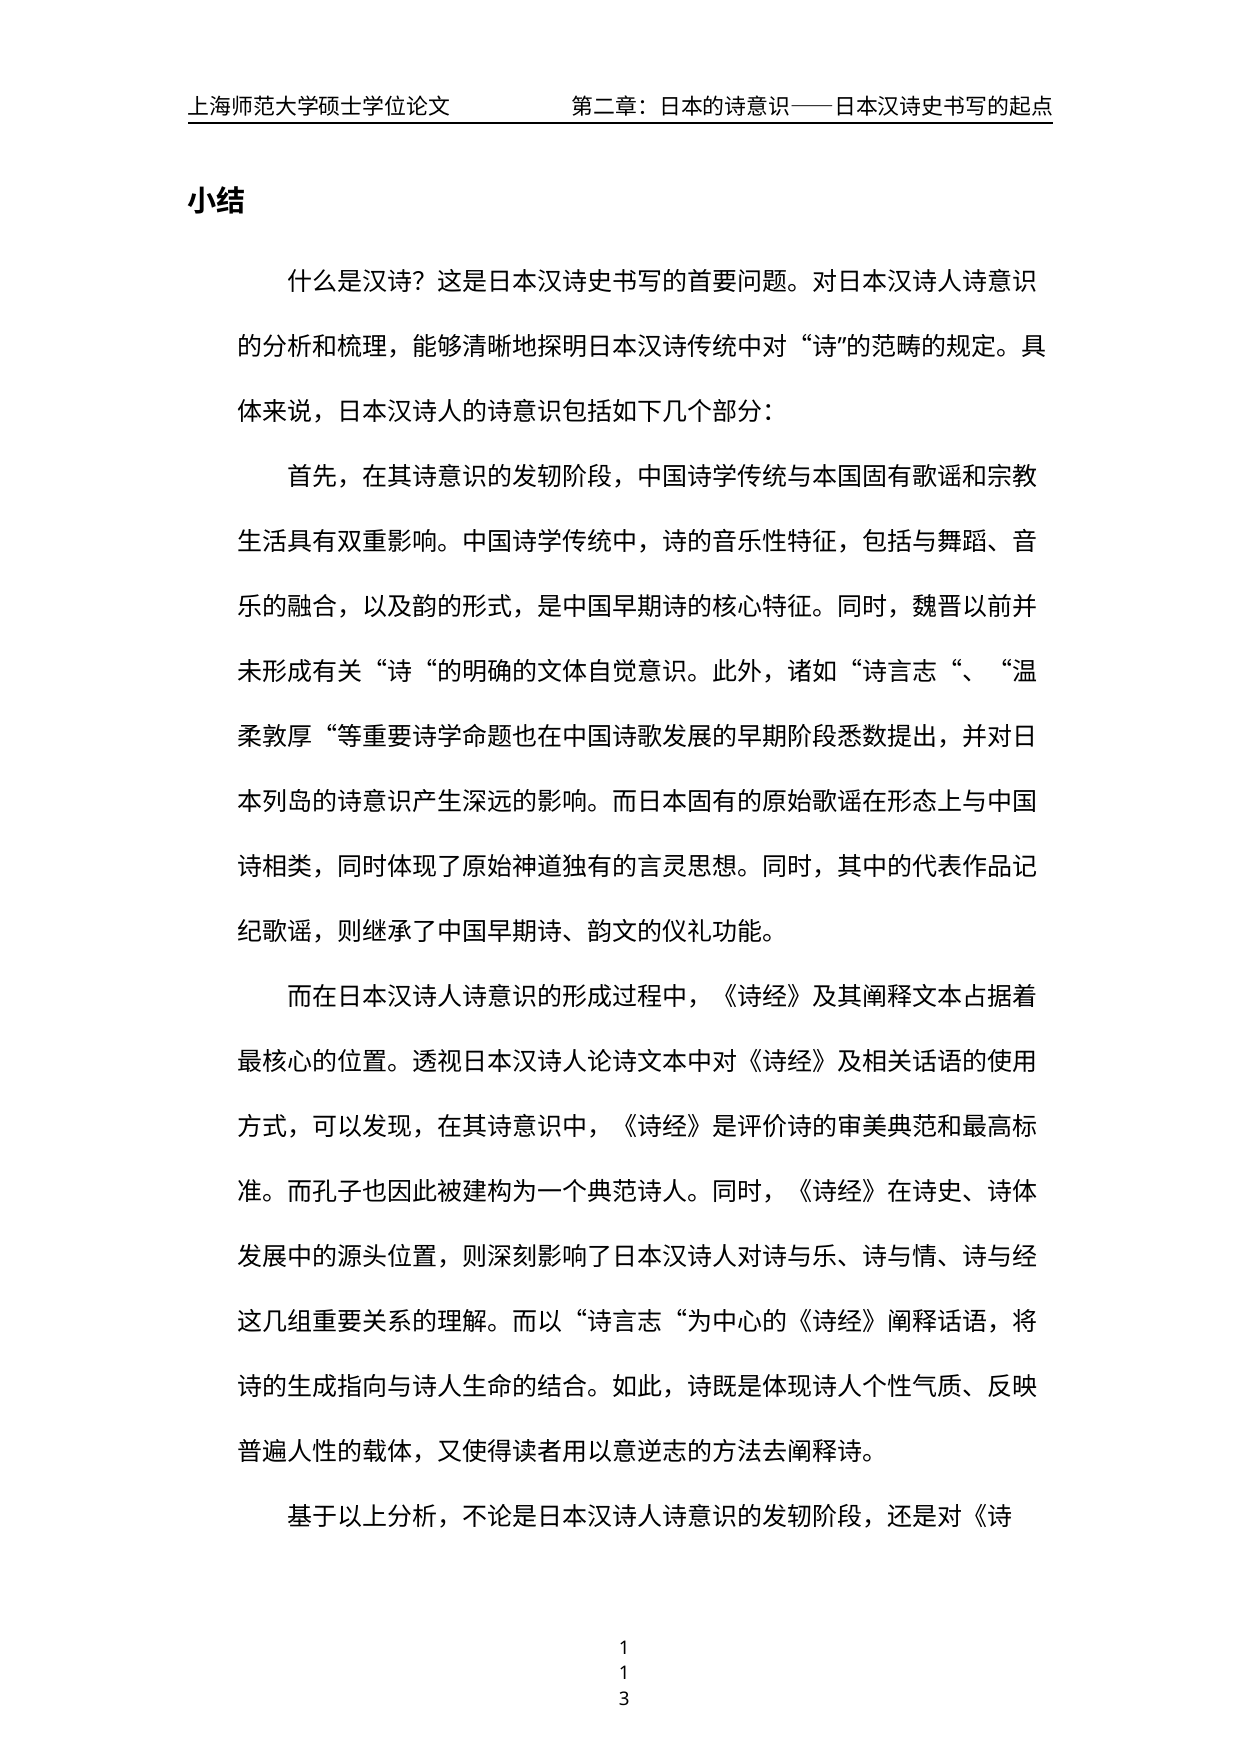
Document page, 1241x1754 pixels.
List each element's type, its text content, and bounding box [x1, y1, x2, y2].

text 什么是汉诗？这是日本汉诗史书写的首要问题。对日本汉诗人诗意识的分析和梳理，能够清晰地探明日本汉诗传统中对“诗”的范畴的规定。具体来说，日本汉诗人的诗意识包括如下几个部分： [237, 247, 1053, 442]
text 而在日本汉诗人诗意识的形成过程中，《诗经》及其阐释文本占据着最核心的位置。透视日本汉诗人论诗文本中对《诗经》及相关话语的使用方式，可以发现，在其诗意识中，《诗经》是评价诗的审美典范和最高标准。而孔子也因此被建构为一个典范诗人。同时，《诗经》在诗史、诗体发展中的源头位置，则深刻影响了日本汉诗人对诗与乐、诗与情、诗与经这几组重要关系的理解。而以“诗言志“为中心的《诗经》阐释话语，将诗的生成指向与诗人生命的结合。如此，诗既是体现诗人个性气质、反映普遍人性的载体，又使得读者用以意逆志的方法去阐释诗。 [237, 962, 1053, 1482]
text 首先，在其诗意识的发轫阶段，中国诗学传统与本国固有歌谣和宗教生活具有双重影响。中国诗学传统中，诗的音乐性特征，包括与舞蹈、音乐的融合，以及韵的形式，是中国早期诗的核心特征。同时，魏晋以前并未形成有关“诗“的明确的文体自觉意识。此外，诸如“诗言志“、“温柔敦厚“等重要诗学命题也在中国诗歌发展的早期阶段悉数提出，并对日本列岛的诗意识产生深远的影响。而日本固有的原始歌谣在形态上与中国诗相类，同时体现了原始神道独有的言灵思想。同时，其中的代表作品记纪歌谣，则继承了中国早期诗、韵文的仪礼功能。 [237, 442, 1053, 962]
text 小结 [187, 166, 1053, 231]
